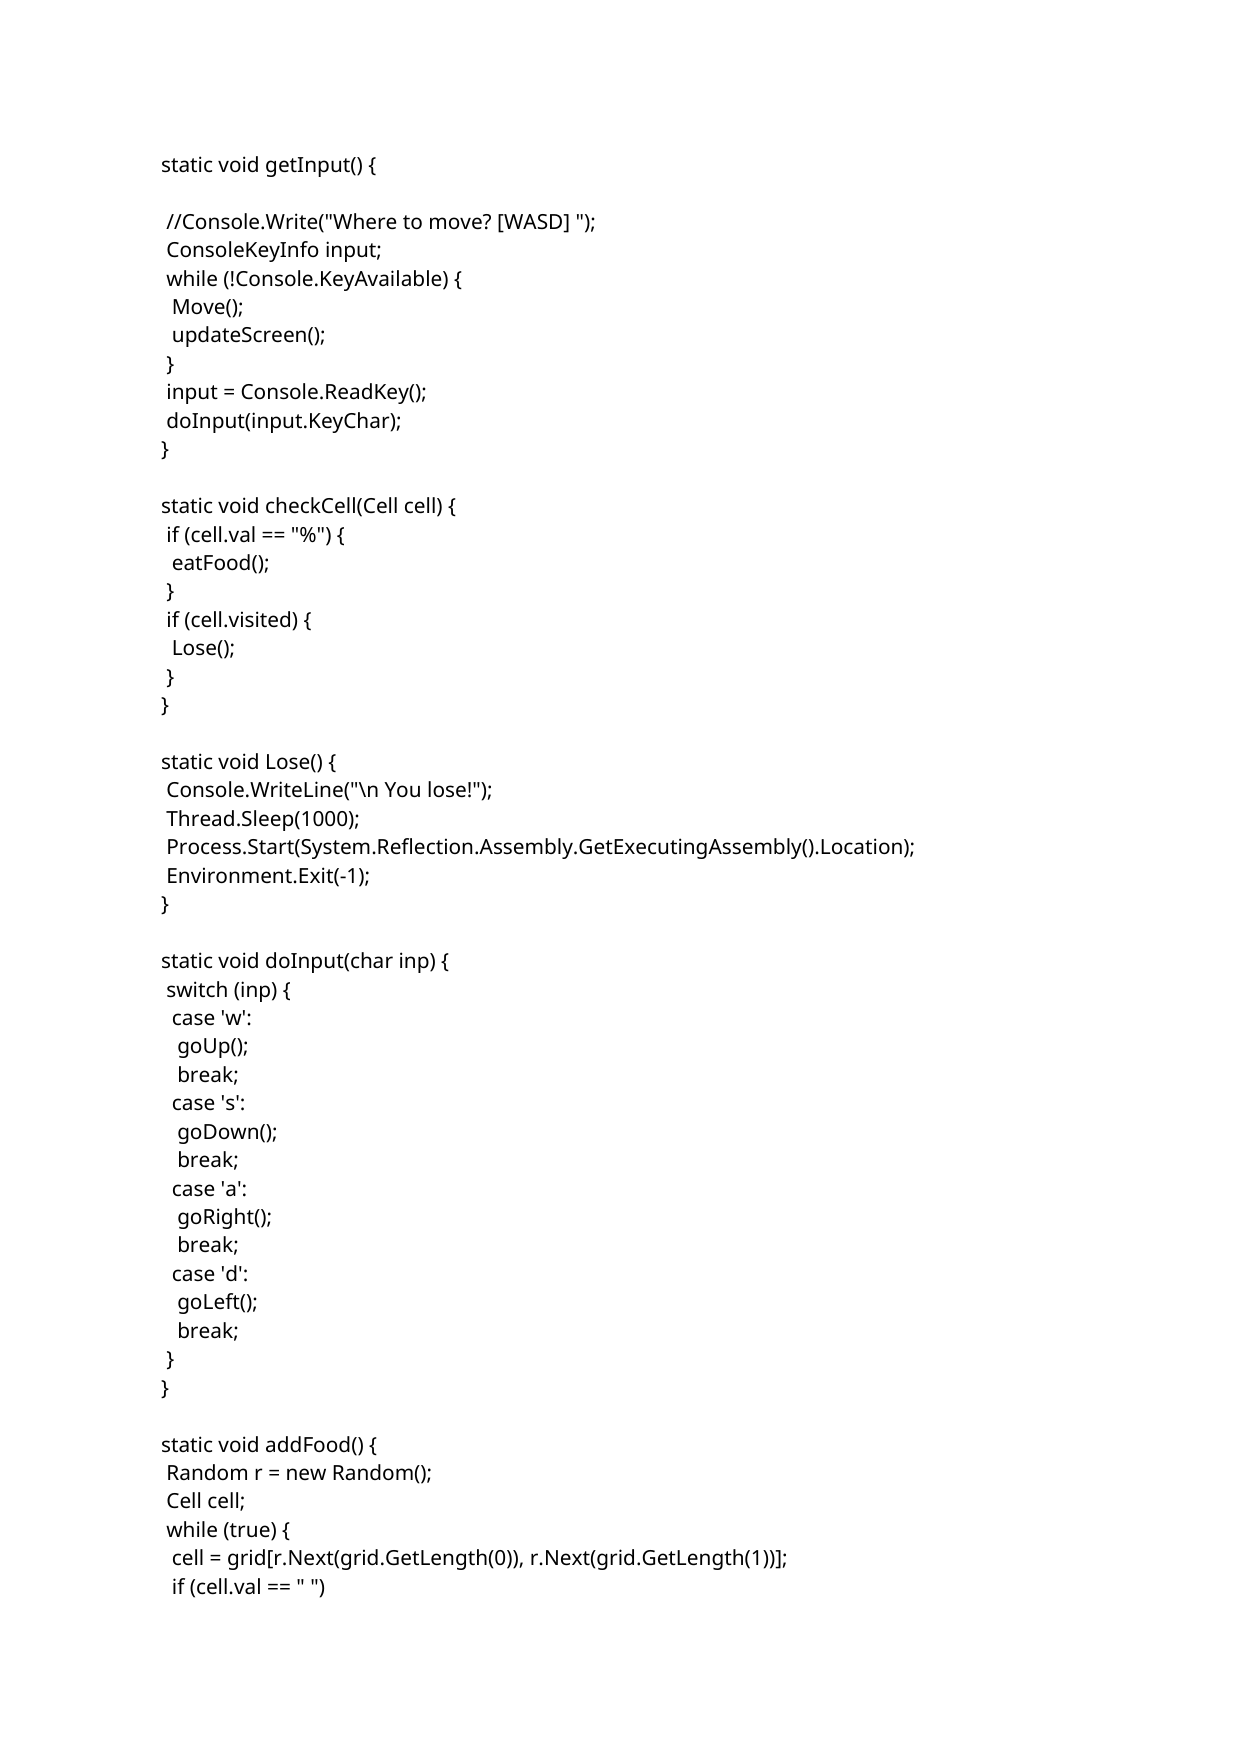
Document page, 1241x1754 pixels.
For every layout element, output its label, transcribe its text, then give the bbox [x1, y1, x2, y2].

text if (cell.val == "%") { [150, 520, 1090, 548]
text } [150, 434, 1090, 463]
text static void addFood() { [150, 1430, 1090, 1458]
text Environment.Exit(-1); [150, 861, 1090, 889]
text break; [150, 1145, 1090, 1174]
text case 'w': [150, 1003, 1090, 1032]
text break; [150, 1316, 1090, 1344]
text static void Lose() { [150, 747, 1090, 776]
text Cell cell; [150, 1487, 1090, 1515]
text doInput(input.KeyChar); [150, 406, 1090, 434]
text cell = grid[r.Next(grid.GetLength(0)), r.Next(grid.GetLength(1))]; [150, 1543, 1090, 1572]
text input = Console.ReadKey(); [150, 377, 1090, 406]
text break; [150, 1060, 1090, 1088]
text Random r = new Random(); [150, 1458, 1090, 1487]
text if (cell.val == " ") [150, 1572, 1090, 1600]
text static void checkCell(Cell cell) { [150, 491, 1090, 520]
text goRight(); [150, 1202, 1090, 1231]
text switch (inp) { [150, 975, 1090, 1003]
text Thread.Sleep(1000); [150, 804, 1090, 832]
text while (true) { [150, 1515, 1090, 1543]
text } [150, 1373, 1090, 1401]
text static void getInput() { [150, 150, 1090, 178]
text if (cell.visited) { [150, 605, 1090, 633]
text ConsoleKeyInfo input; [150, 235, 1090, 264]
text Process.Start(System.Reflection.Assembly.GetExecutingAssembly().Location); [150, 832, 1090, 861]
text case 's': [150, 1088, 1090, 1117]
text while (!Console.KeyAvailable) { [150, 264, 1090, 292]
text //Console.Write("Where to move? [WASD] "); [150, 207, 1090, 235]
text } [150, 1344, 1090, 1373]
text goDown(); [150, 1117, 1090, 1145]
text } [150, 662, 1090, 690]
text eatFood(); [150, 548, 1090, 577]
text static void doInput(char inp) { [150, 946, 1090, 975]
text case 'a': [150, 1174, 1090, 1202]
text } [150, 889, 1090, 918]
text updateScreen(); [150, 321, 1090, 349]
text case 'd': [150, 1259, 1090, 1287]
text } [150, 349, 1090, 377]
text } [150, 690, 1090, 719]
text Console.WriteLine("\n You lose!"); [150, 776, 1090, 804]
text goLeft(); [150, 1287, 1090, 1316]
text break; [150, 1231, 1090, 1259]
text Lose(); [150, 633, 1090, 662]
text Move(); [150, 292, 1090, 321]
text } [150, 577, 1090, 605]
text goUp(); [150, 1032, 1090, 1060]
